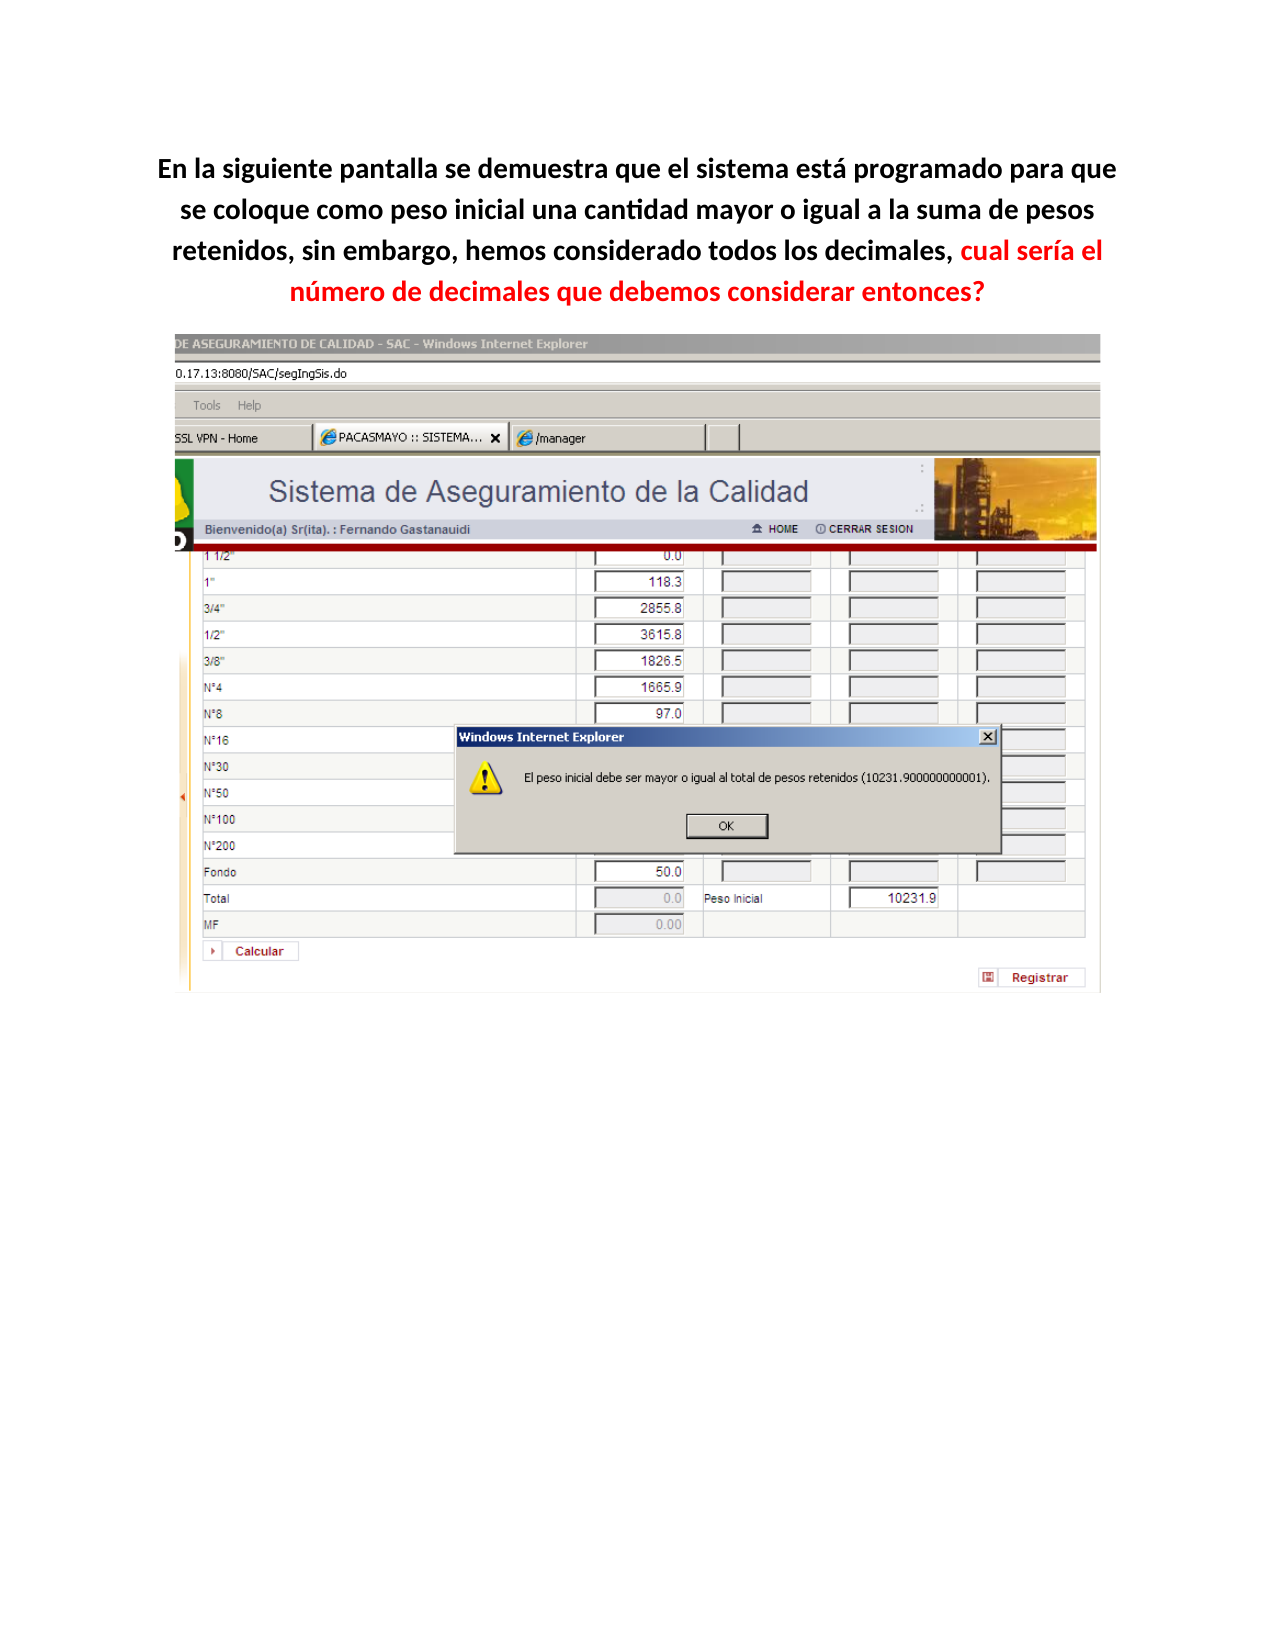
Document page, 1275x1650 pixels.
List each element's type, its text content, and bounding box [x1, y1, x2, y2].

text En la siguiente pantalla se demuestra que el sistema está programado para que se coloque como peso inicial una cantidad mayor o igual a la suma de pesos retenidos, sin embargo, hemos considerado todos los decimales, cual sería el número de decimales que debemos considerar entonces? [150, 150, 1125, 308]
picture [174, 334, 1101, 993]
